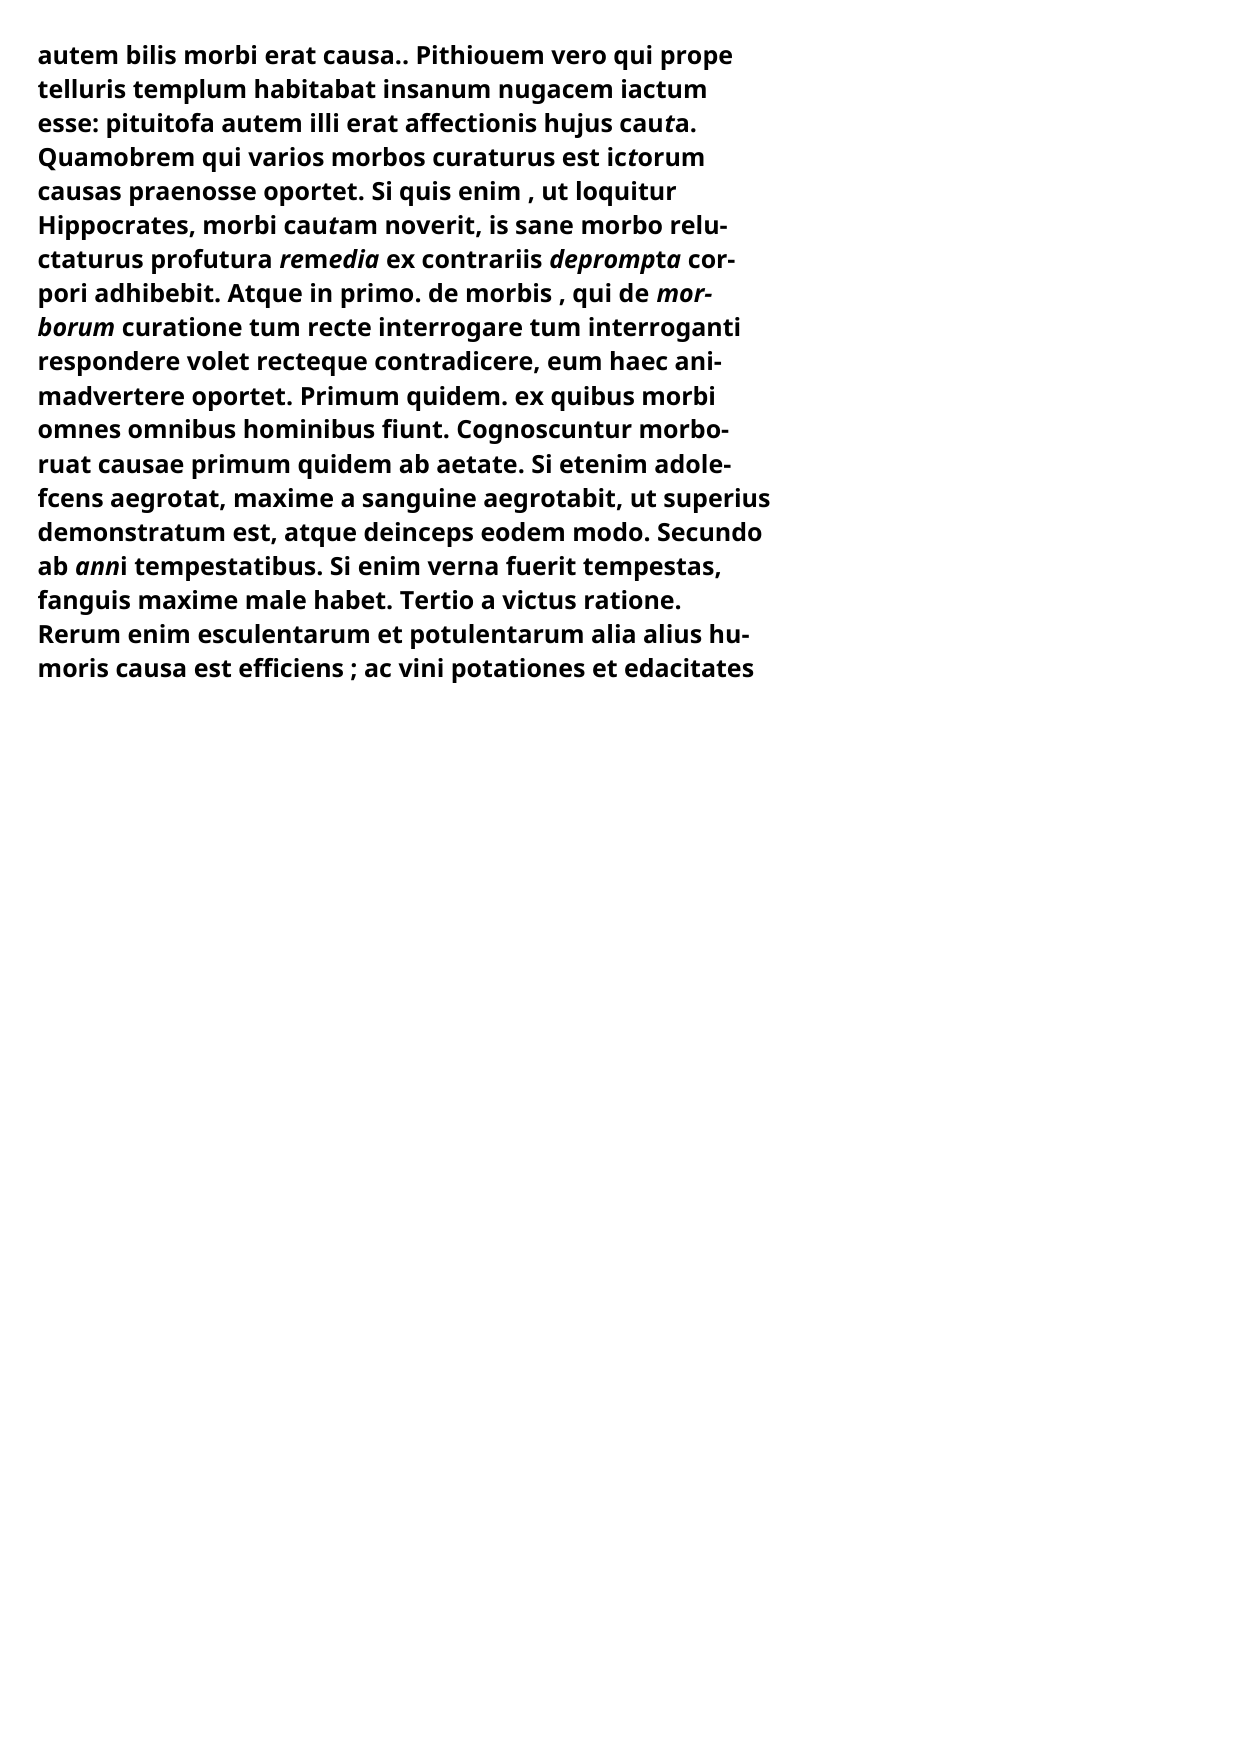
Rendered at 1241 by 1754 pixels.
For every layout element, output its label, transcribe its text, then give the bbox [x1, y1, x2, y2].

text autem bilis morbi erat causa.. Pithiouem vero qui prope telluris templum habitabat insanum nugacem iactum esse: pituitofa autem illi erat affectionis hujus cauta. Quamobrem qui varios morbos curaturus est ictorum causas praenosse oportet. Si quis enim , ut loquitur Hippocrates, morbi cautam noverit, is sane morbo relu- ctaturus profutura remedia ex contrariis deprompta cor- pori adhibebit. Atque in primo. de morbis , qui de mor- borum curatione tum recte interrogare tum interroganti respondere volet recteque contradicere, eum haec ani- madvertere oportet. Primum quidem. ex quibus morbi omnes omnibus hominibus fiunt. Cognoscuntur morbo- ruat causae primum quidem ab aetate. Si etenim adole- fcens aegrotat, maxime a sanguine aegrotabit, ut superius demonstratum est, atque deinceps eodem modo. Secundo ab anni tempestatibus. Si enim verna fuerit tempestas, fanguis maxime male habet. Tertio a victus ratione. Rerum enim esculentarum et potulentarum alia alius hu- moris causa est efficiens ; ac vini potationes et edacitates [37, 37, 1203, 685]
